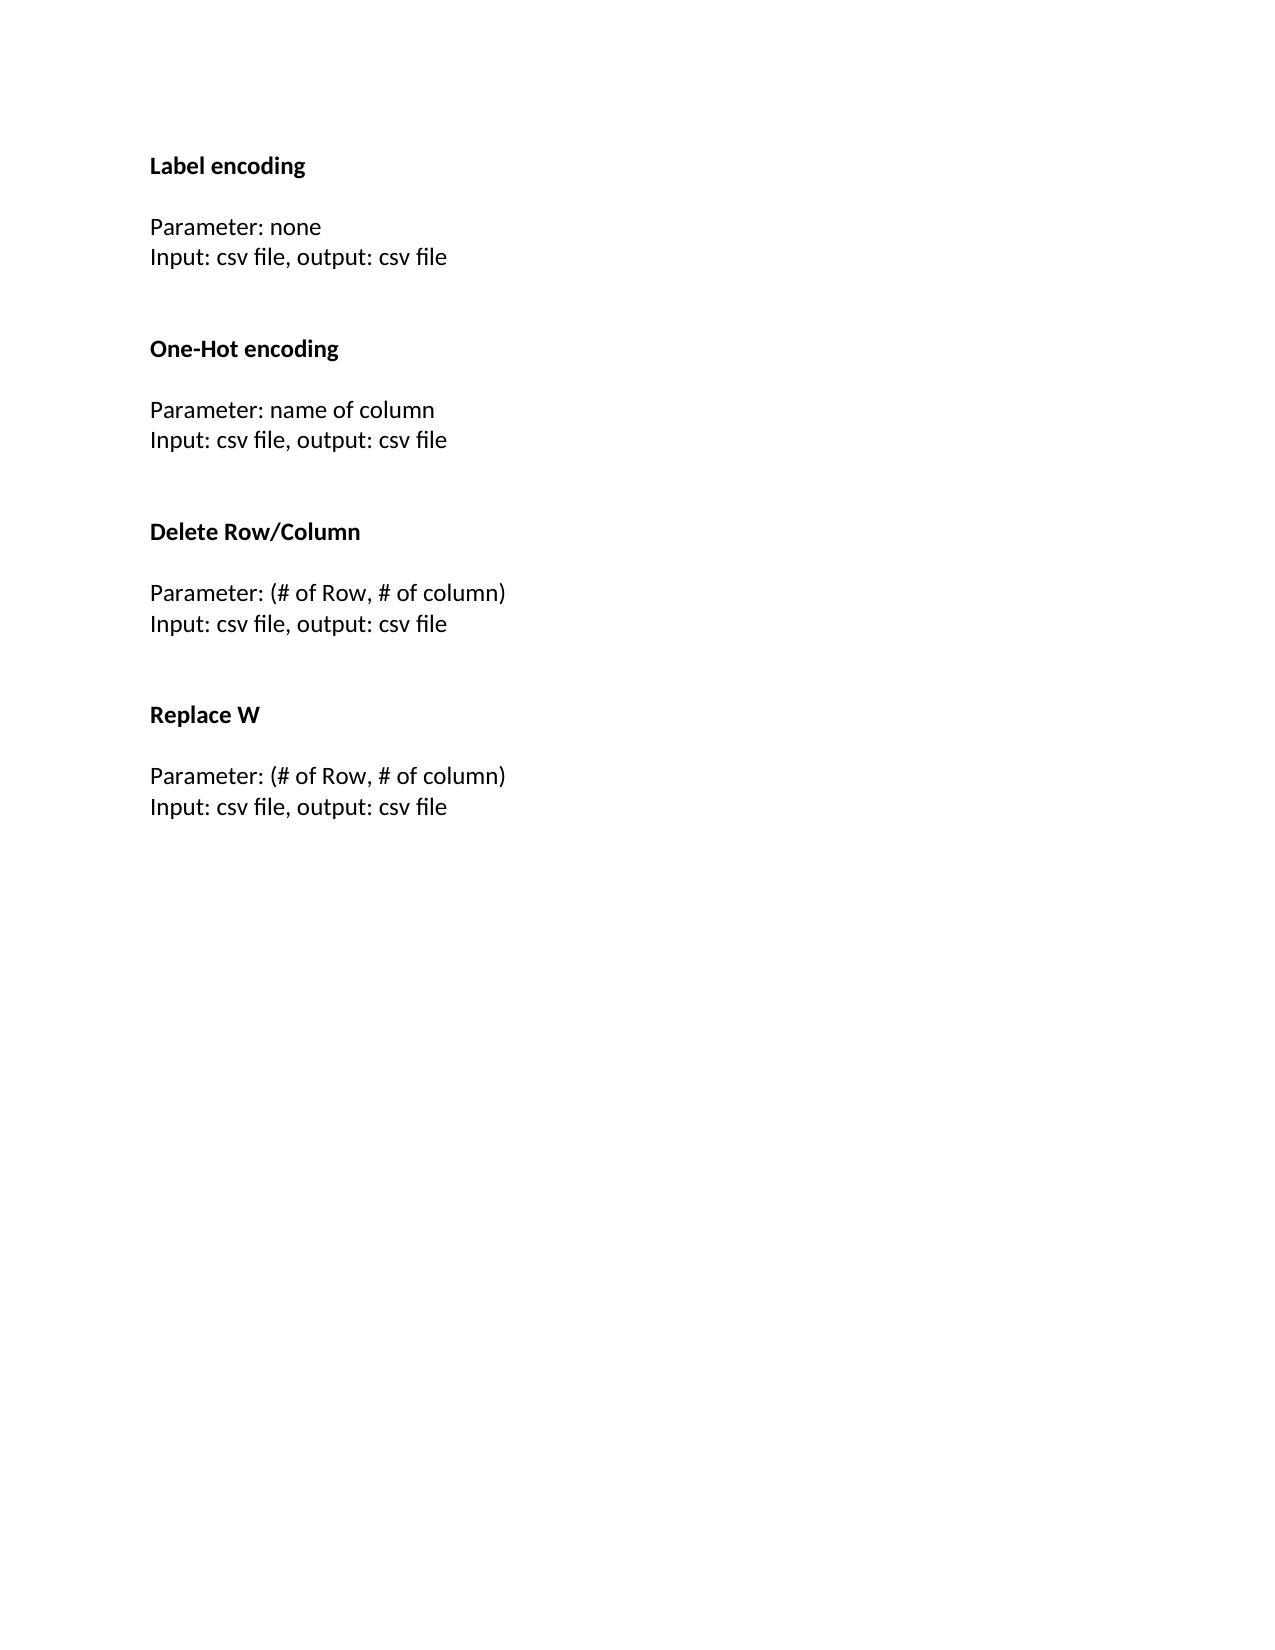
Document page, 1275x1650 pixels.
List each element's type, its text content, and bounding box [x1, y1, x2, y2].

text Input: csv file, output: csv file [150, 242, 1125, 272]
text Replace W [150, 699, 1125, 730]
text Label encoding [150, 150, 1125, 181]
text Parameter: none [150, 211, 1125, 242]
text Input: csv file, output: csv file [150, 425, 1125, 455]
text Parameter: (# of Row, # of column) [150, 760, 1125, 791]
text Parameter: name of column [150, 394, 1125, 425]
text Delete Row/Column [150, 516, 1125, 547]
text Input: csv file, output: csv file [150, 791, 1125, 821]
text Parameter: (# of Row, # of column) [150, 577, 1125, 608]
text One-Hot encoding [150, 333, 1125, 364]
text Input: csv file, output: csv file [150, 608, 1125, 638]
